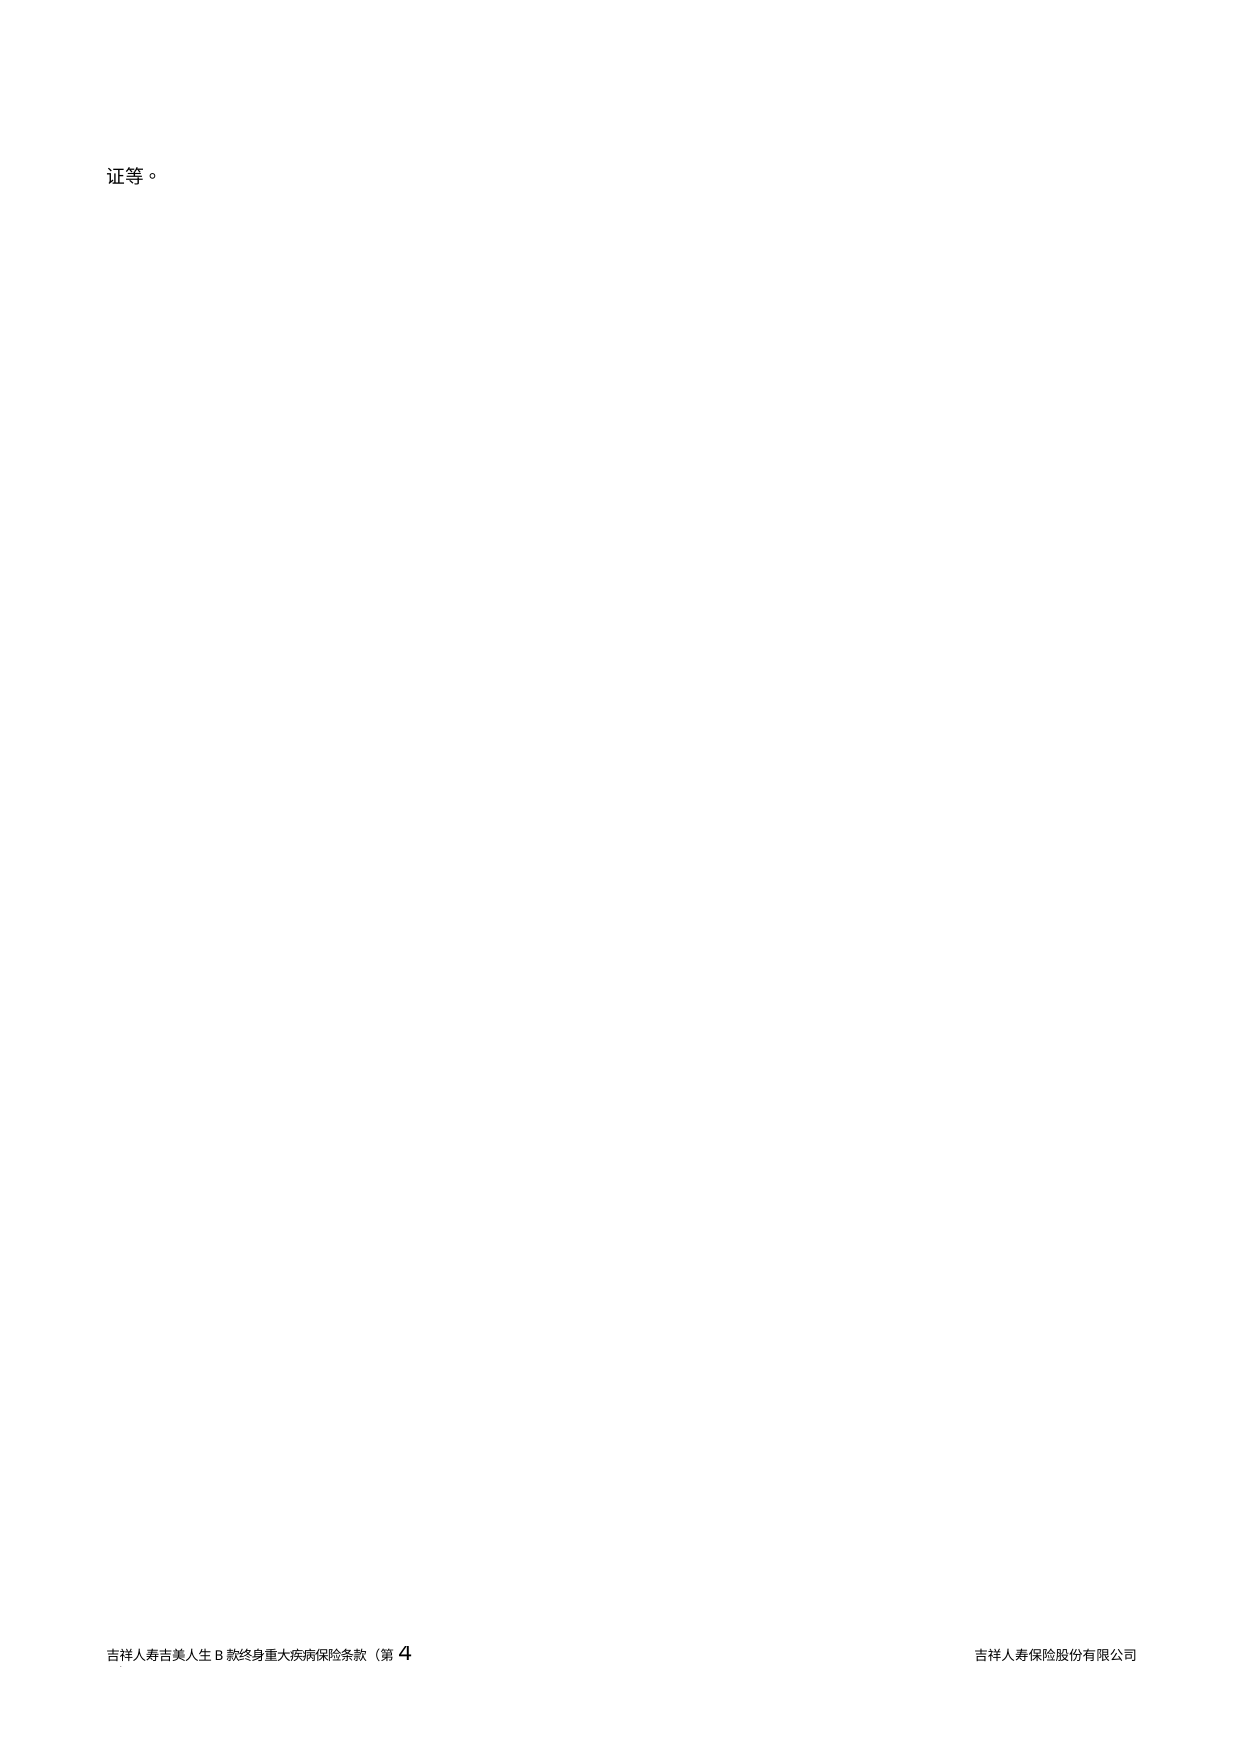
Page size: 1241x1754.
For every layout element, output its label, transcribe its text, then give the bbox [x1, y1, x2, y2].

text 证等。 [106, 164, 1159, 188]
